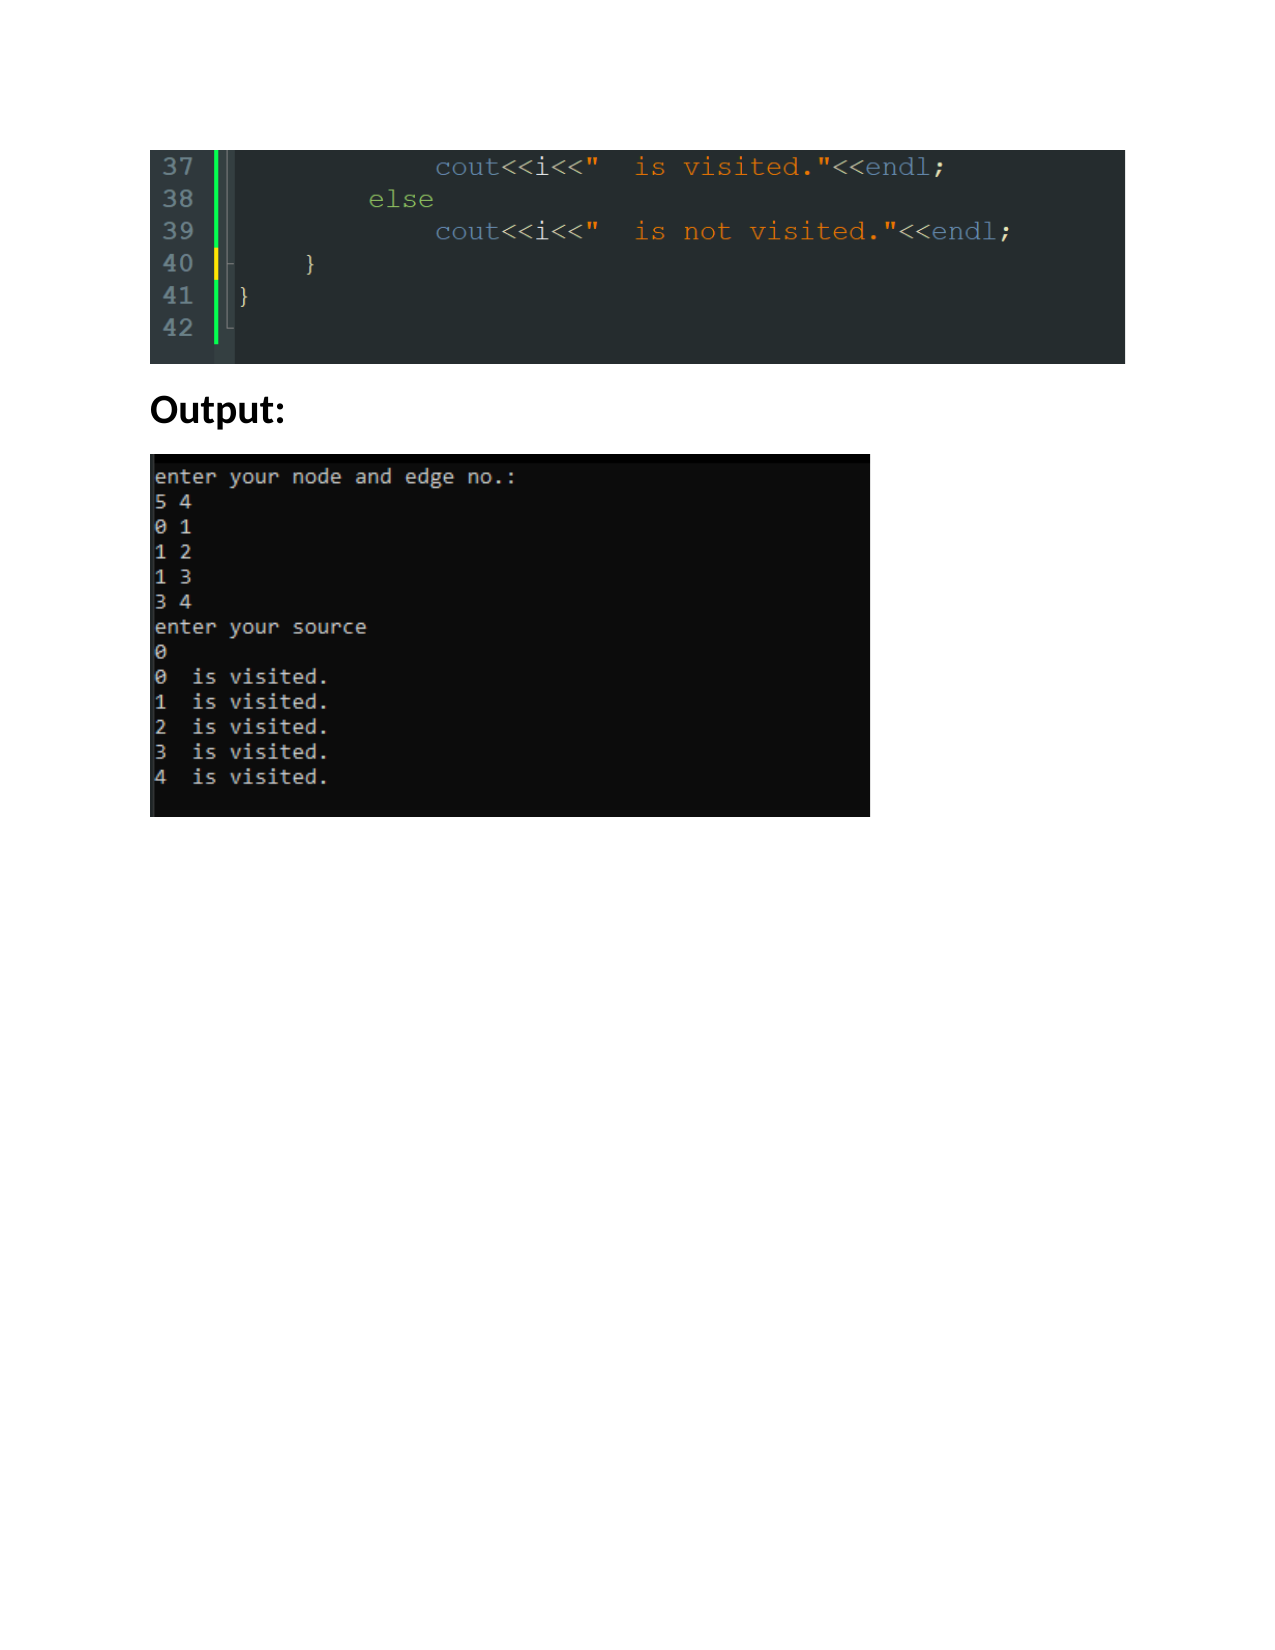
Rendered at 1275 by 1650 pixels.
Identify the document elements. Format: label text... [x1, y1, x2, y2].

picture [150, 150, 1125, 364]
text Output: [150, 383, 1125, 434]
picture [150, 454, 871, 817]
